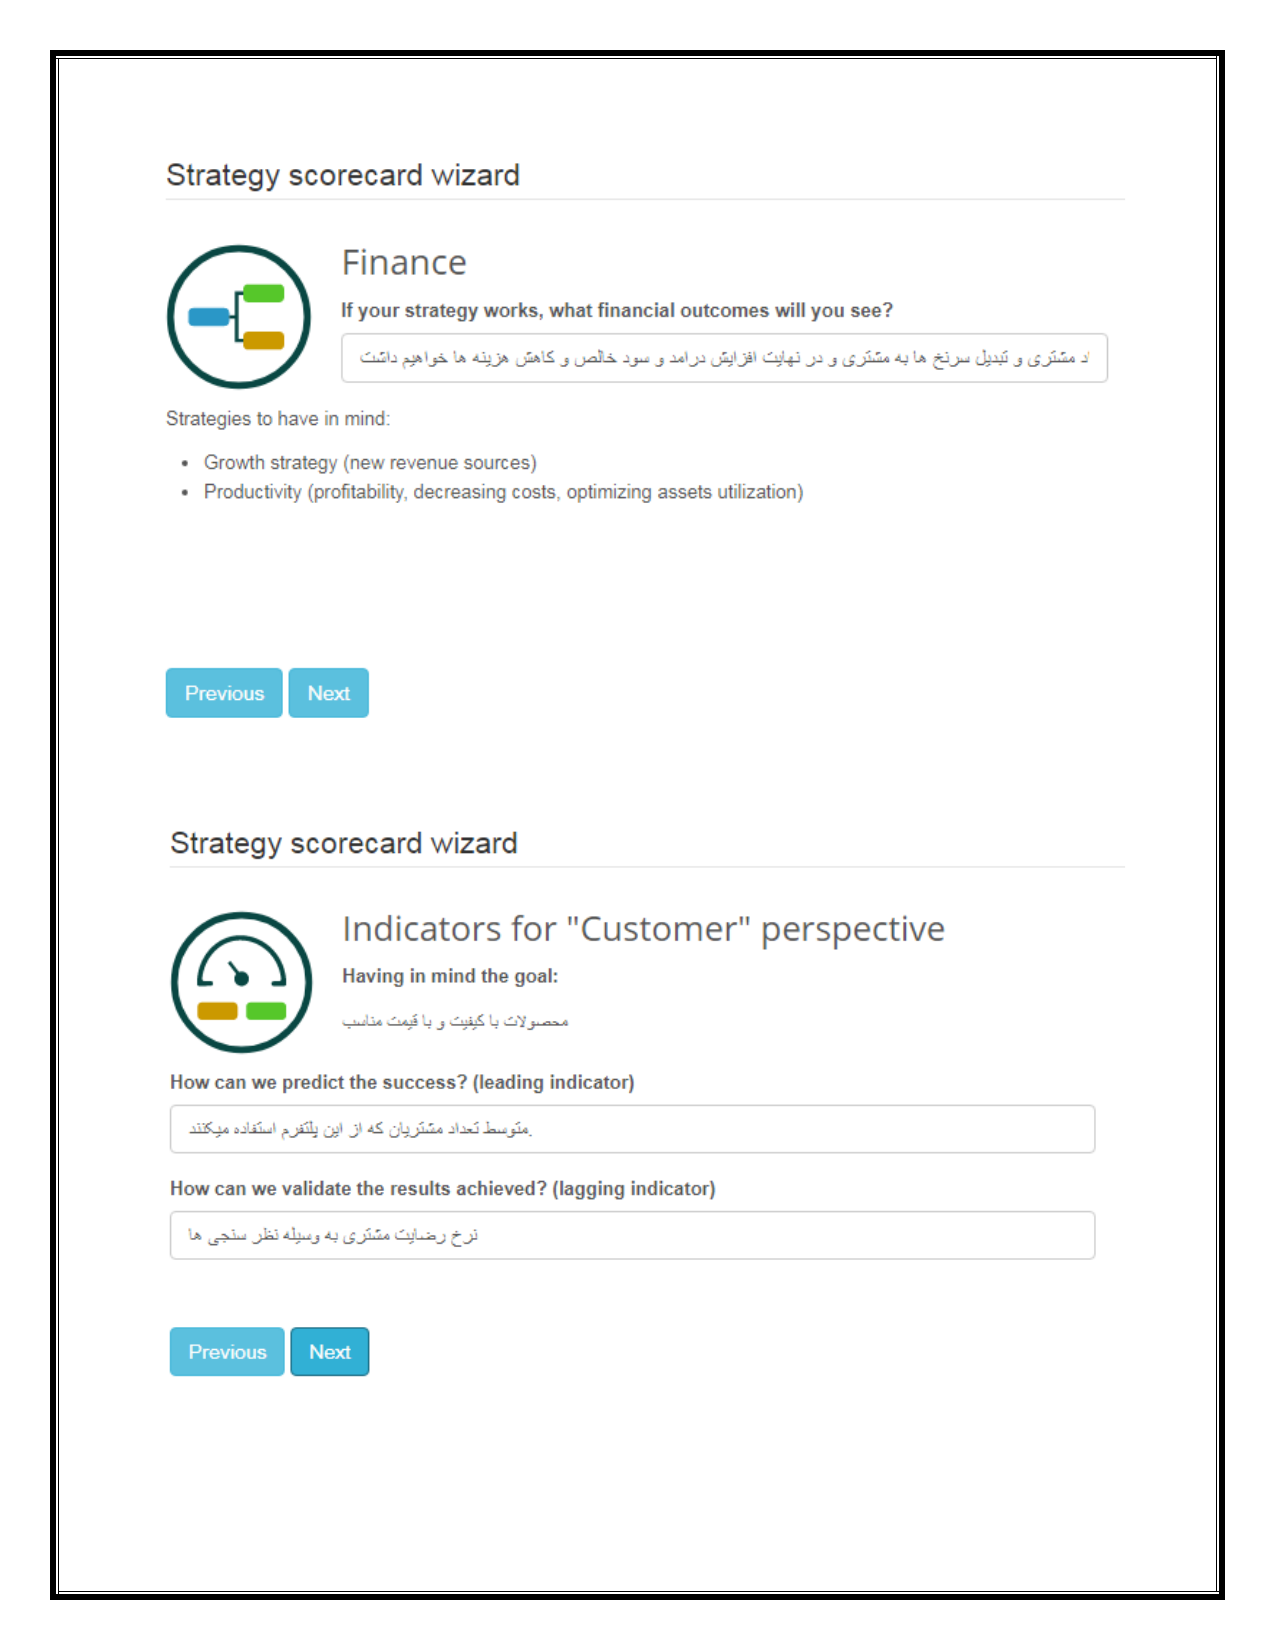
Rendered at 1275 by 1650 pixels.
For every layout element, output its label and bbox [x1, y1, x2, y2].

picture [150, 819, 1125, 1428]
picture [150, 150, 1125, 816]
